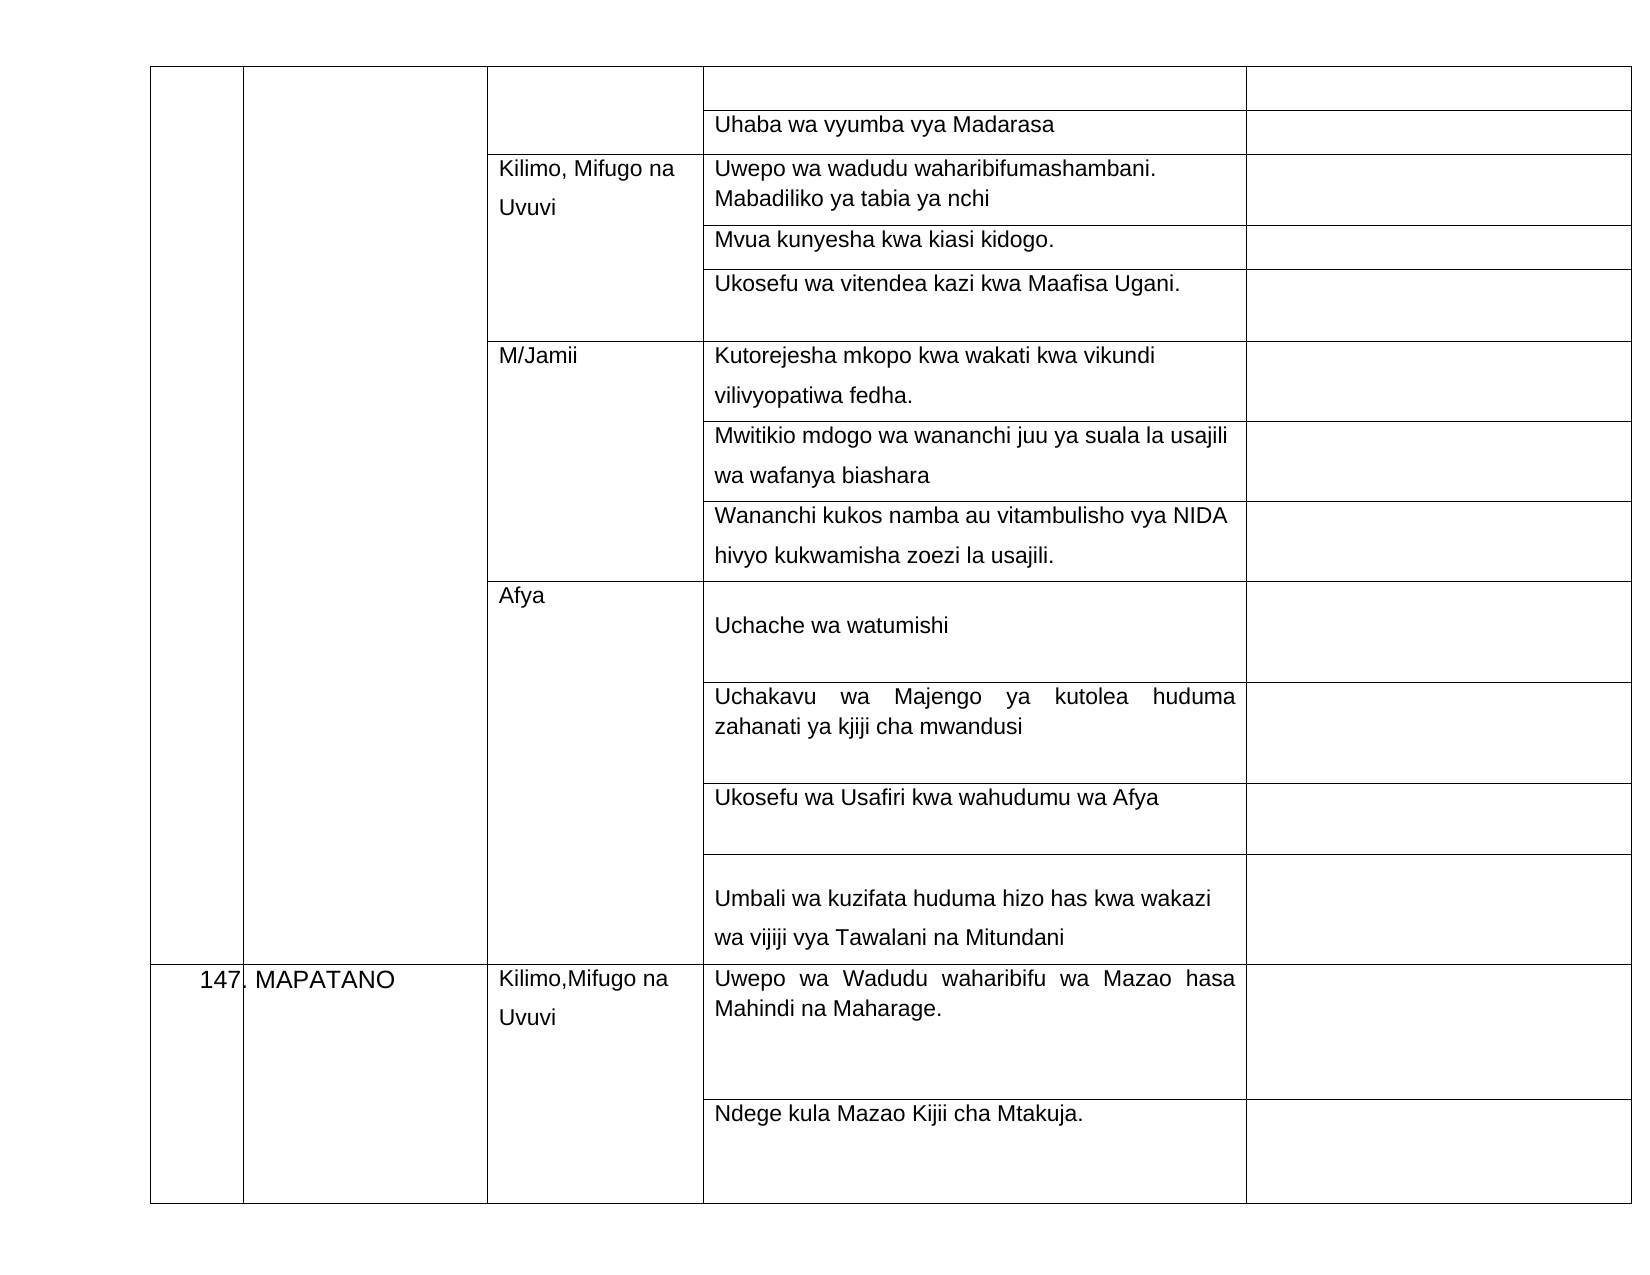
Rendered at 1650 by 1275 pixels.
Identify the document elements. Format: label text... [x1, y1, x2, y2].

table_cell [1247, 683, 1631, 783]
table_cell Uwepo wa wadudu waharibifumashambani. Mabadiliko ya tabia ya nchi [704, 155, 1246, 224]
table_cell Kilimo, Mifugo na Uvuvi [488, 155, 703, 341]
table_cell [1247, 226, 1631, 268]
table_cell [1247, 422, 1631, 501]
table_cell [151, 965, 243, 1203]
table_cell [1247, 342, 1631, 421]
table_cell Umbali wa kuzifata huduma hizo has kwa wakazi wa vijiji vya Tawalani na Mitundani [704, 855, 1246, 964]
table_cell [1247, 270, 1631, 341]
table_cell Wananchi kukos namba au vitambulisho vya NIDA hivyo kukwamisha zoezi la usajili. [704, 502, 1246, 581]
table_cell [1247, 67, 1631, 110]
table_cell [1247, 784, 1631, 854]
table_cell [1247, 111, 1631, 154]
table_cell Ndege kula Mazao Kijii cha Mtakuja. [704, 1100, 1246, 1203]
table_cell [1247, 502, 1631, 581]
table_cell Ukosefu wa vitendea kazi kwa Maafisa Ugani. [704, 270, 1246, 341]
table_cell Uchache wa watumishi [704, 582, 1246, 682]
table_cell Kutorejesha mkopo kwa wakati kwa vikundi vilivyopatiwa fedha. [704, 342, 1246, 421]
table_cell Afya [488, 582, 703, 964]
table_cell Kilimo,Mifugo na Uvuvi [488, 965, 703, 1203]
table_cell [1247, 155, 1631, 224]
table_cell Ukosefu wa Usafiri kwa wahudumu wa Afya [704, 784, 1246, 854]
table_cell Mwitikio mdogo wa wananchi juu ya suala la usajili wa wafanya biashara [704, 422, 1246, 501]
table_cell M/Jamii [488, 342, 703, 581]
table_cell [1247, 965, 1631, 1098]
table_cell [1247, 855, 1631, 964]
table_cell Uwepo wa Wadudu waharibifu wa Mazao hasa Mahindi na Maharage. [704, 965, 1246, 1098]
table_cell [704, 67, 1246, 110]
table_cell Mvua kunyesha kwa kiasi kidogo. [704, 226, 1246, 268]
table_cell [1247, 582, 1631, 682]
table_cell Uchakavu wa Majengo ya kutolea huduma zahanati ya kjiji cha mwandusi [704, 683, 1246, 783]
table_cell Uhaba wa vyumba vya Madarasa [704, 111, 1246, 154]
table_cell [1247, 1100, 1631, 1203]
table_cell MAPATANO [244, 965, 487, 1203]
